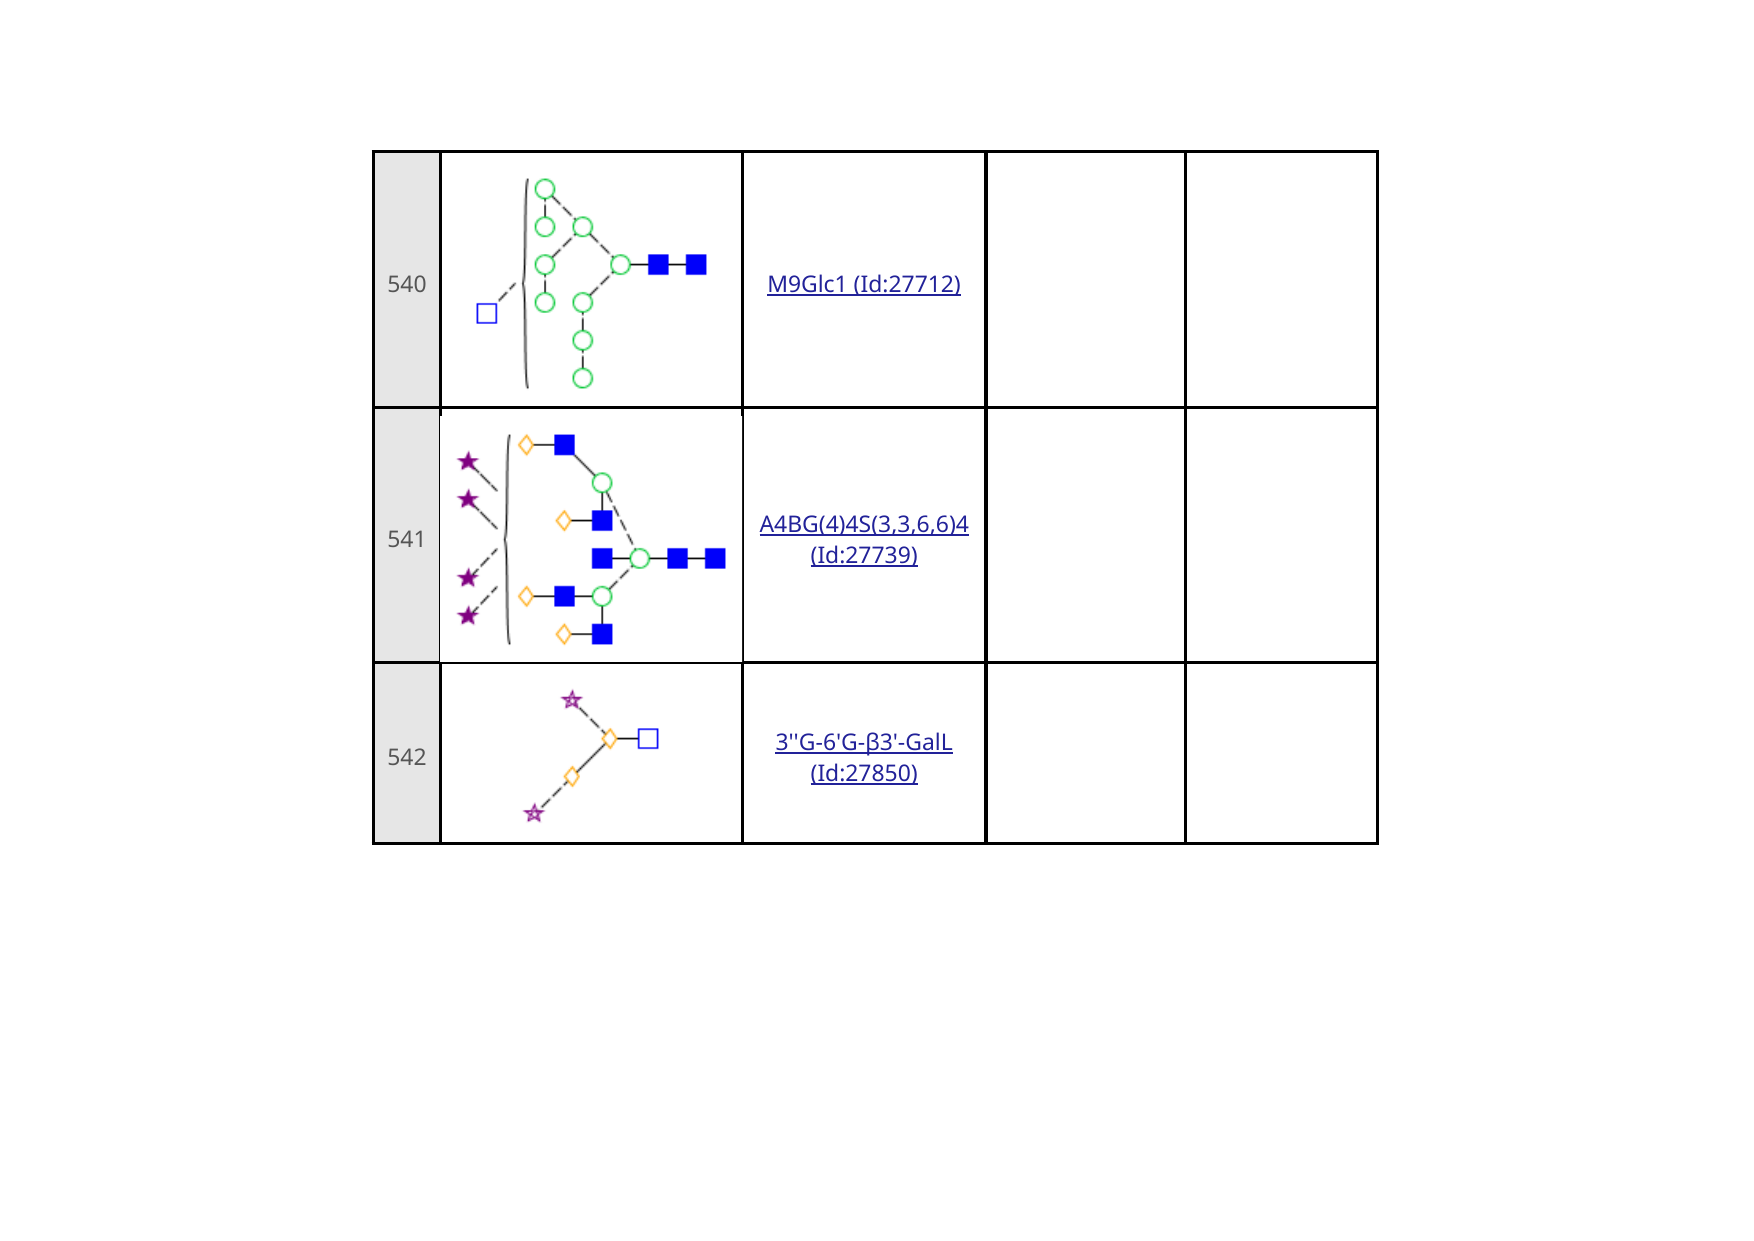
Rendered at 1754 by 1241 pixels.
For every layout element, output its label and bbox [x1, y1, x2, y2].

picture [440, 416, 743, 662]
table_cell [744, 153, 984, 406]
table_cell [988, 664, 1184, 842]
picture [458, 161, 724, 406]
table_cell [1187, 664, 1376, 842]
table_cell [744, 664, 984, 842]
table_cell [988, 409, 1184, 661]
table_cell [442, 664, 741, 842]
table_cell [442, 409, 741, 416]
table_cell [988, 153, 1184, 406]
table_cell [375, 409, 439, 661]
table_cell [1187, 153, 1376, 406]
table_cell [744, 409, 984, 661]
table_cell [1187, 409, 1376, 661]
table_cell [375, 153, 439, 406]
picture [506, 672, 676, 842]
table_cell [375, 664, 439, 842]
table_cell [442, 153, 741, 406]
